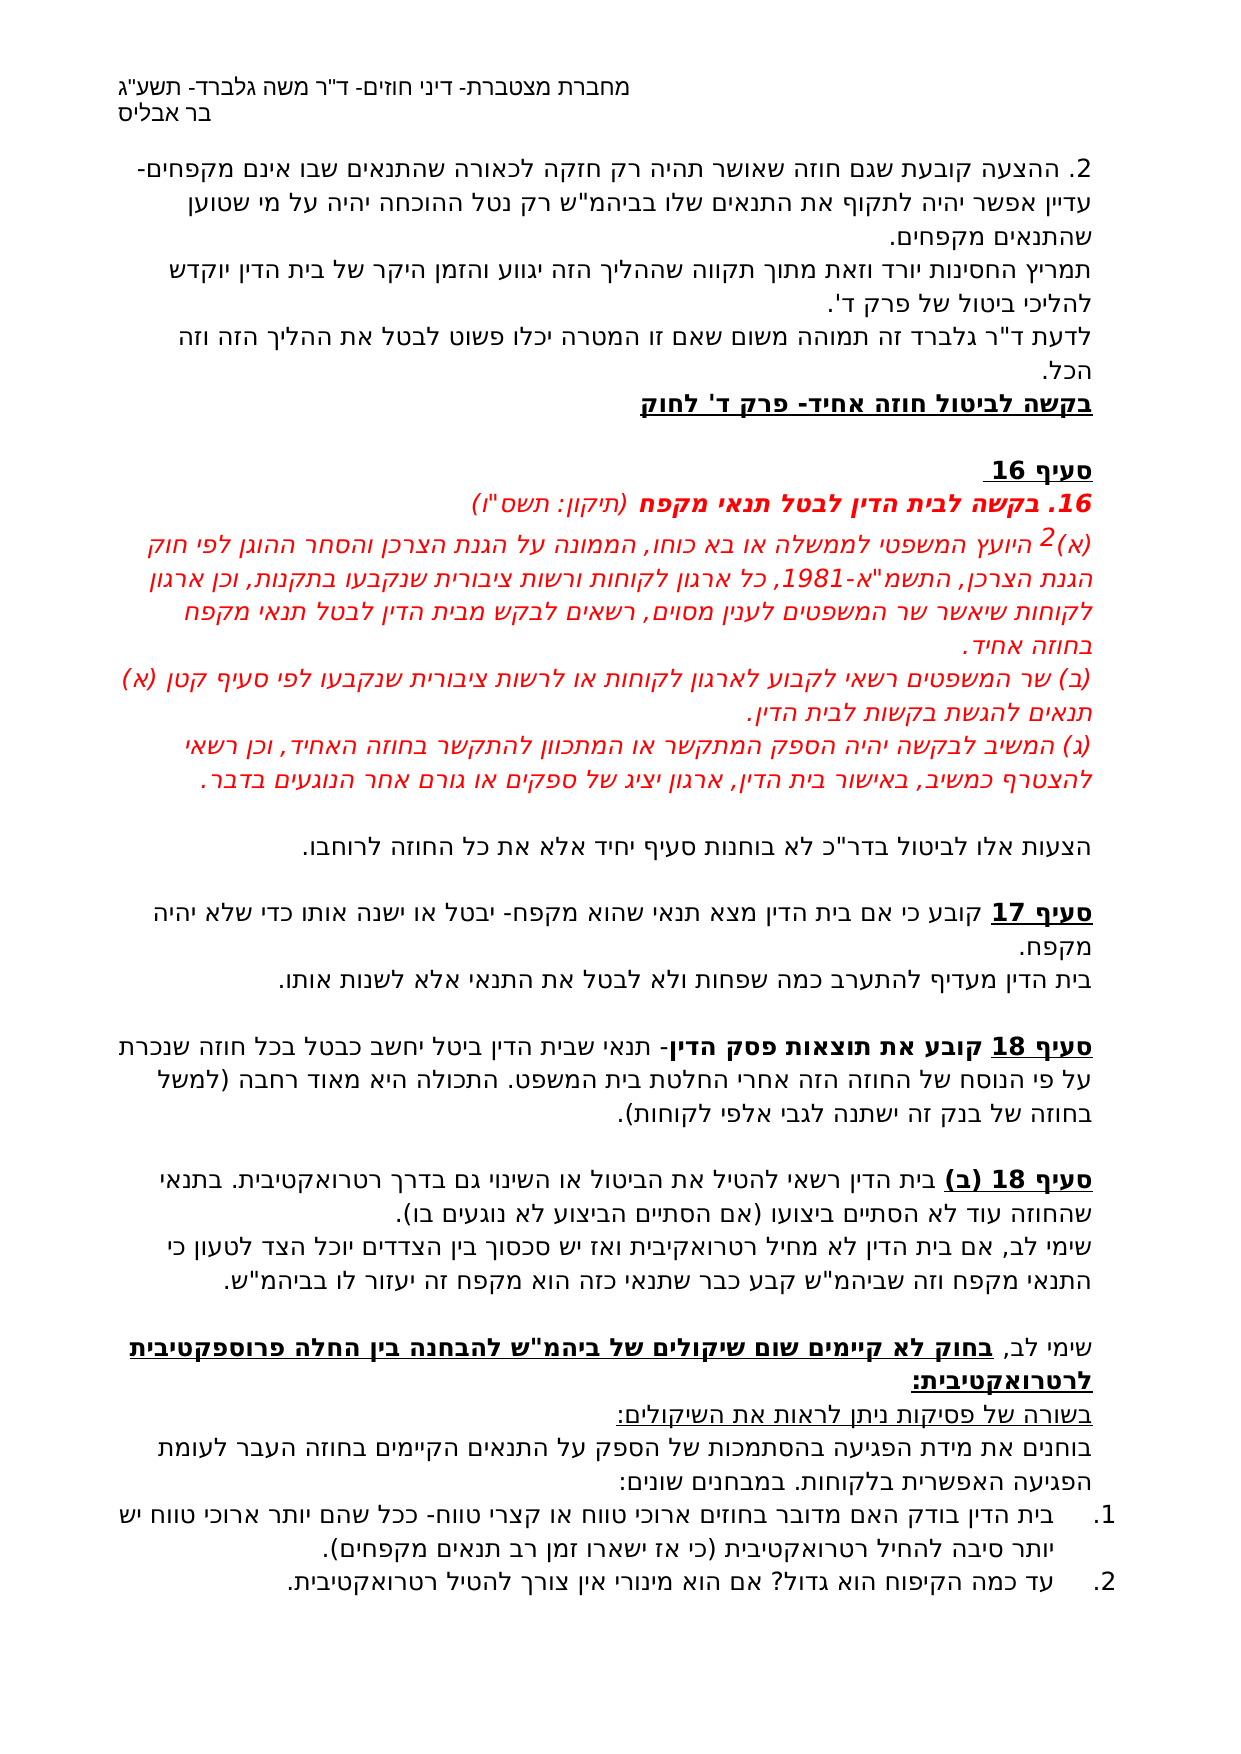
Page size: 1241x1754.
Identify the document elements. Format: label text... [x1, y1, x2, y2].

text סעיף 18 קובע את תוצאות פסק הדין- תנאי שבית הדין ביטל יחשב כבטל בכל חוזה שנכרת על פי הנוסח של החוזה הזה אחרי החלטת בית המשפט. התכולה היא מאוד רחבה (למשל בחוזה של בנק זה ישתנה לגבי אלפי לקוחות). [118, 1032, 1092, 1128]
text בשורה של פסיקות ניתן לראות את השיקולים: [118, 1400, 1092, 1429]
text בוחנים את מידת הפגיעה בהסתמכות של הספק על התנאים הקיימים בחוזה העבר לעומת הפגיעה האפשרית בלקוחות. במבחנים שונים: [118, 1433, 1092, 1496]
text סעיף 18 (ב) בית הדין רשאי להטיל את הביטול או השינוי גם בדרך רטרואקטיבית. בתנאי שהחוזה עוד לא הסתיים ביצועו (אם הסתיים הביצוע לא נוגעים בו). [118, 1166, 1092, 1228]
text (ג) המשיב לבקשה יהיה הספק המתקשר או המתכוון להתקשר בחוזה האחיד, וכן רשאי להצטרף כמשיב, באישור בית הדין, ארגון יציג של ספקים או גורם אחר הנוגעים בדבר. [118, 732, 1092, 794]
text (ב) שר המשפטים רשאי לקבוע לארגון לקוחות או לרשות ציבורית שנקבעו לפי סעיף קטן (א) תנאים להגשת בקשות לבית הדין. [118, 664, 1092, 727]
text בקשה לביטול חוזה אחיד- פרק ד' לחוק [118, 389, 1092, 418]
text שימי לב, אם בית הדין לא מחיל רטרואקיבית ואז יש סכסוך בין הצדדים יוכל הצד לטעון כי התנאי מקפח וזה שביהמ"ש קבע כבר שתנאי כזה הוא מקפח זה יעזור לו בביהמ"ש. [118, 1233, 1092, 1295]
text 16. בקשה לבית הדין לבטל תנאי מקפח (תיקון: תשס"ו) [118, 489, 1092, 519]
list עד כמה הקיפוח הוא גדול? אם הוא מינורי אין צורך להטיל רטרואקטיבית. [118, 1567, 1092, 1597]
text סעיף 17 קובע כי אם בית הדין מצא תנאי שהוא מקפח- יבטל או ישנה אותו כדי שלא יהיה מקפח. [118, 898, 1092, 961]
text שימי לב, בחוק לא קיימים שום שיקולים של ביהמ"ש להבחנה בין החלה פרוספקטיבית לרטרואקטיבית: [118, 1333, 1092, 1395]
text 2. ההצעה קובעת שגם חוזה שאושר תהיה רק חזקה לכאורה שהתנאים שבו אינם מקפחים- עדיין אפשר יהיה לתקוף את התנאים שלו בביהמ"ש רק נטל ההוכחה יהיה על מי שטוען שהתנאים מקפחים. [118, 154, 1092, 251]
text לדעת ד"ר גלברד זה תמוהה משום שאם זו המטרה יכלו פשוט לבטל את ההליך הזה וזה הכל. [118, 322, 1092, 385]
text תמריץ החסינות יורד וזאת מתוך תקווה שההליך הזה יגווע והזמן היקר של בית הדין יוקדש להליכי ביטול של פרק ד'. [118, 255, 1092, 318]
text בית הדין מעדיף להתערב כמה שפחות ולא לבטל את התנאי אלא לשנות אותו. [118, 965, 1092, 994]
text הצעות אלו לביטול בדר"כ לא בוחנות סעיף יחיד אלא את כל החוזה לרוחבו. [118, 832, 1092, 861]
text (א)2 היועץ המשפטי לממשלה או בא כוחו, הממונה על הגנת הצרכן והסחר ההוגן לפי חוק הגנת הצרכן, התשמ"א-1981, כל ארגון לקוחות ורשות ציבורית שנקבעו בתקנות, וכן ארגון לקוחות שיאשר שר המשפטים לענין מסוים, רשאים לבקש מבית הדין לבטל תנאי מקפח בחוזה אחיד. [118, 523, 1092, 660]
text סעיף 16 [118, 456, 1092, 485]
list בית הדין בודק האם מדובר בחוזים ארוכי טווח או קצרי טווח- ככל שהם יותר ארוכי טווח יש יותר סיבה להחיל רטרואקטיבית (כי אז ישארו זמן רב תנאים מקפחים). [118, 1500, 1092, 1563]
